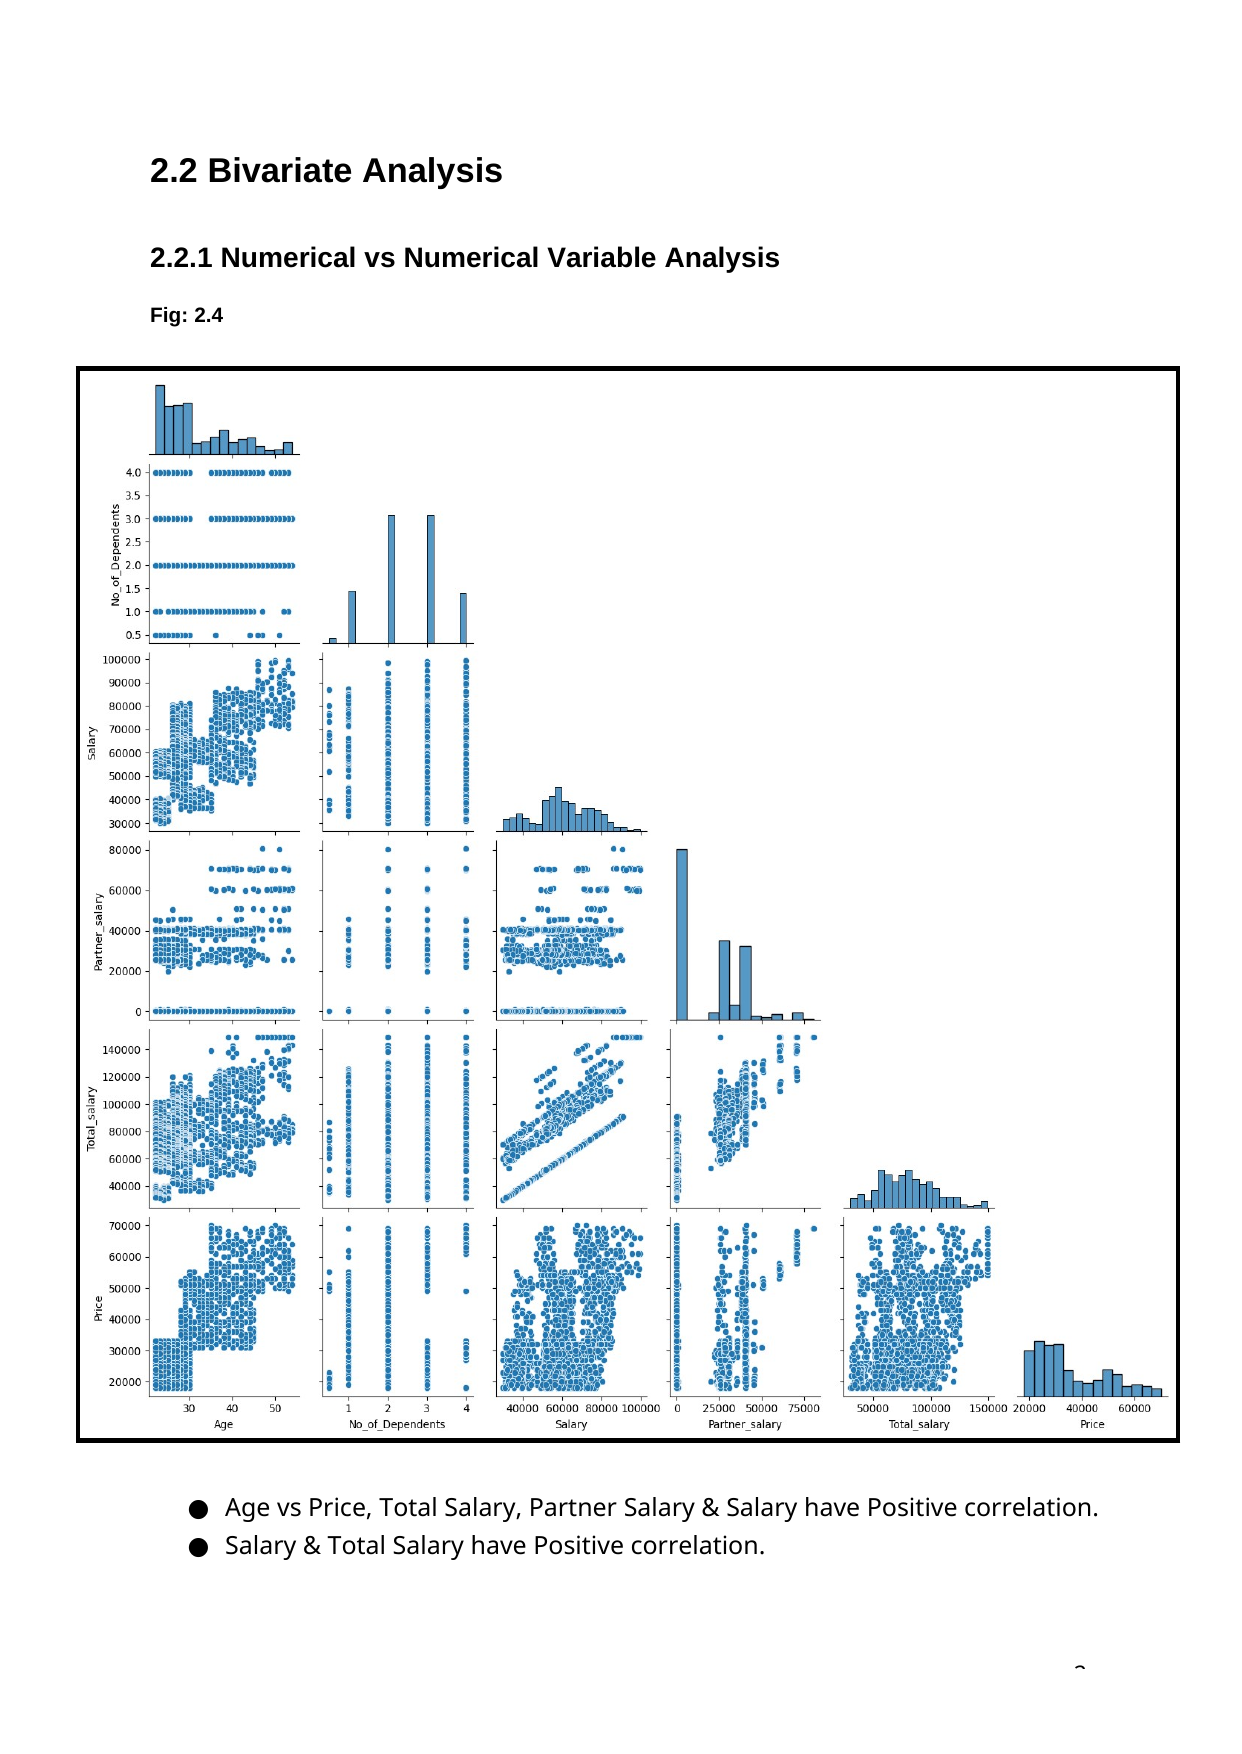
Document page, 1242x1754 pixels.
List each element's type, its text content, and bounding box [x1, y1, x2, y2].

subtitle Numerical vs Numerical Variable Analysis [150, 241, 1187, 273]
list Age vs Price, Total Salary, Partner Salary & Salary have Positive correlation. [187, 1489, 1187, 1524]
subtitle Bivariate Analysis [150, 150, 1187, 189]
picture [86, 384, 1169, 1431]
list Salary & Total Salary have Positive correlation. [187, 1528, 1187, 1562]
text Fig: 2.4 [150, 303, 1187, 327]
